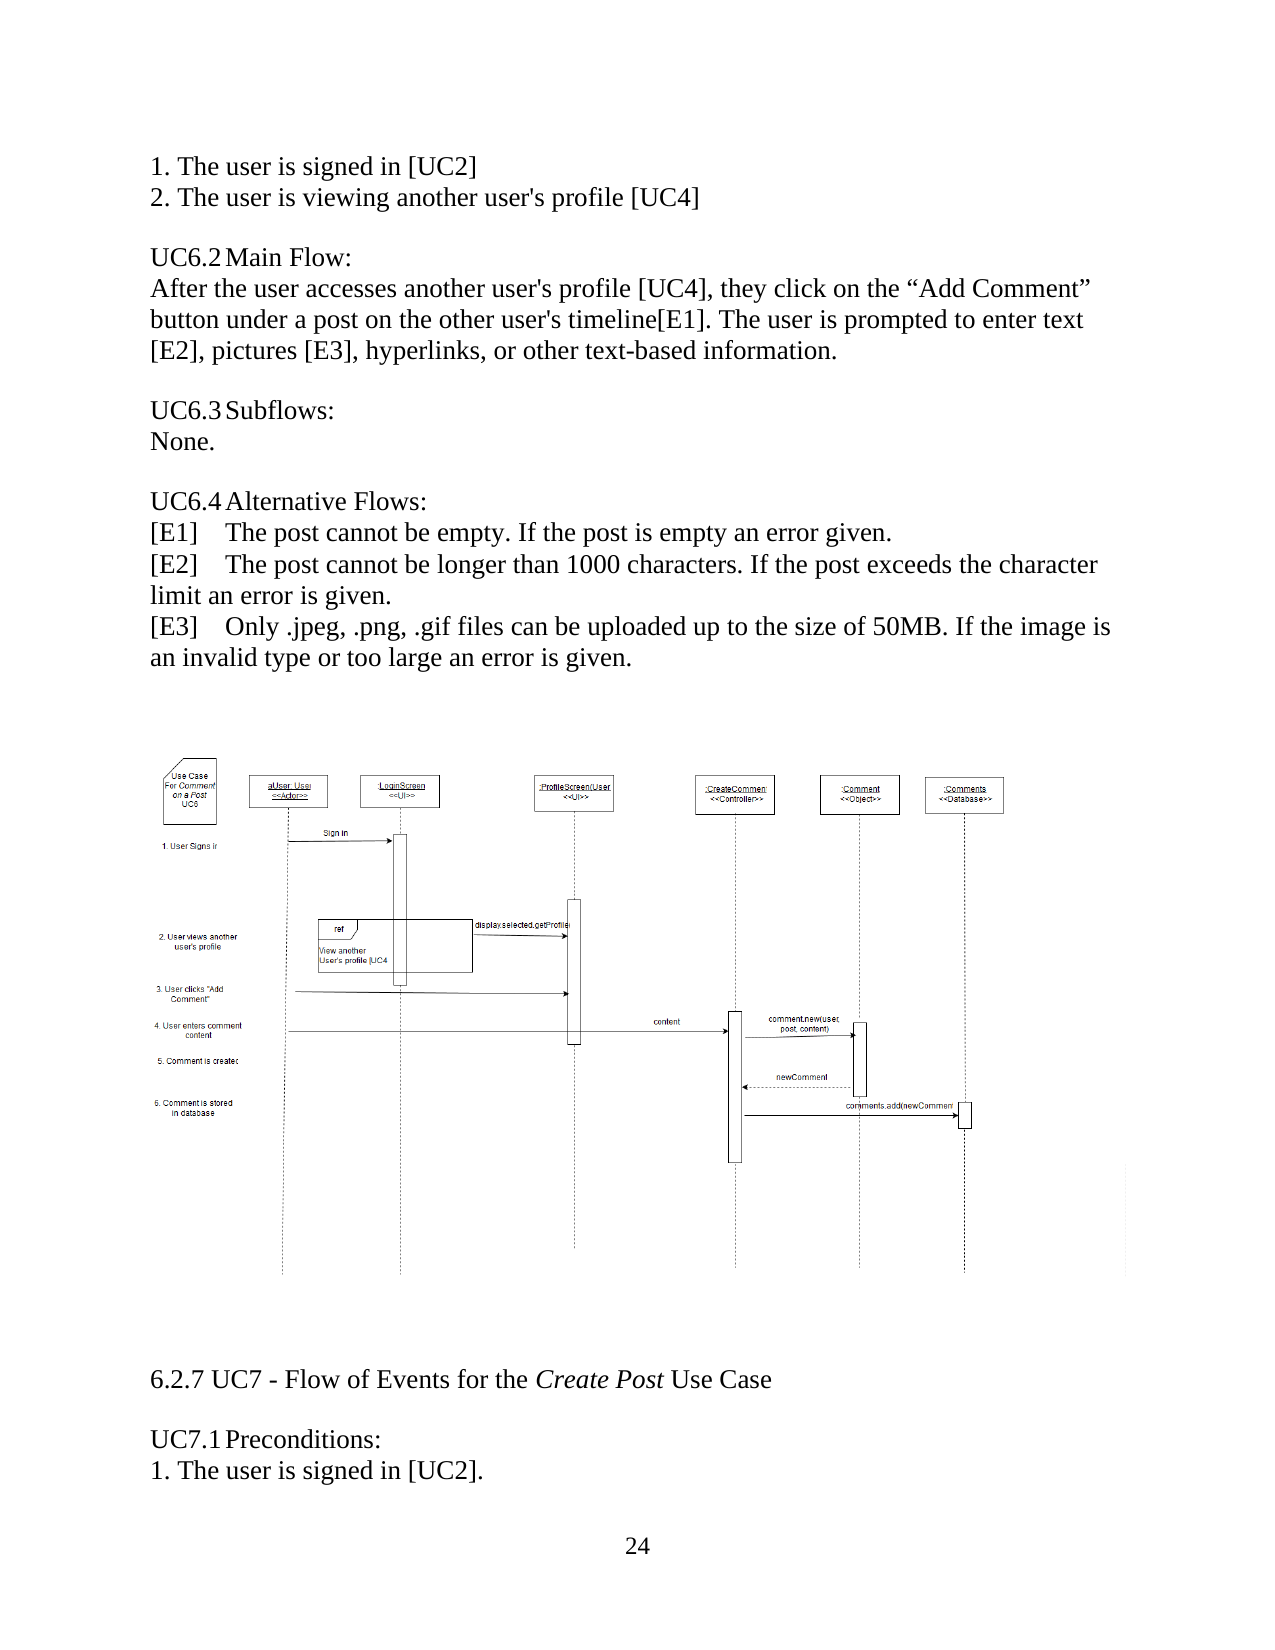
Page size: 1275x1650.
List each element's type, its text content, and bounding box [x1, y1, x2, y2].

text [E1] The post cannot be empty. If the post is empty an error given. [150, 517, 1125, 548]
text After the user accesses another user's profile [UC4], they click on the “Add Comment” button under a post on the other user's timeline[E1]. The user is prompted to enter text [E2], pictures [E3], hyperlinks, or other text-based information. [150, 272, 1125, 366]
text [E2] The post cannot be longer than 1000 characters. If the post exceeds the character limit an error is given. [150, 548, 1125, 610]
text UC6.2 Main Flow: [150, 241, 1125, 272]
text 6.2.7 UC7 - Flow of Events for the Create Post Use Case [150, 1363, 1125, 1394]
text None. [150, 426, 1125, 457]
text 1. The user is signed in [UC2] [150, 150, 1125, 181]
text UC6.4 Alternative Flows: [150, 485, 1125, 517]
text UC6.3 Subflows: [150, 394, 1125, 426]
text UC7.1 Preconditions: [150, 1423, 1125, 1454]
text [E3] Only .jpeg, .png, .gif files can be uploaded up to the size of 50MB. If the image is an invalid type or too large an error is given. [150, 610, 1125, 672]
text 2. The user is viewing another user's profile [UC4] [150, 181, 1125, 212]
text 1. The user is signed in [UC2]. [150, 1454, 1125, 1485]
